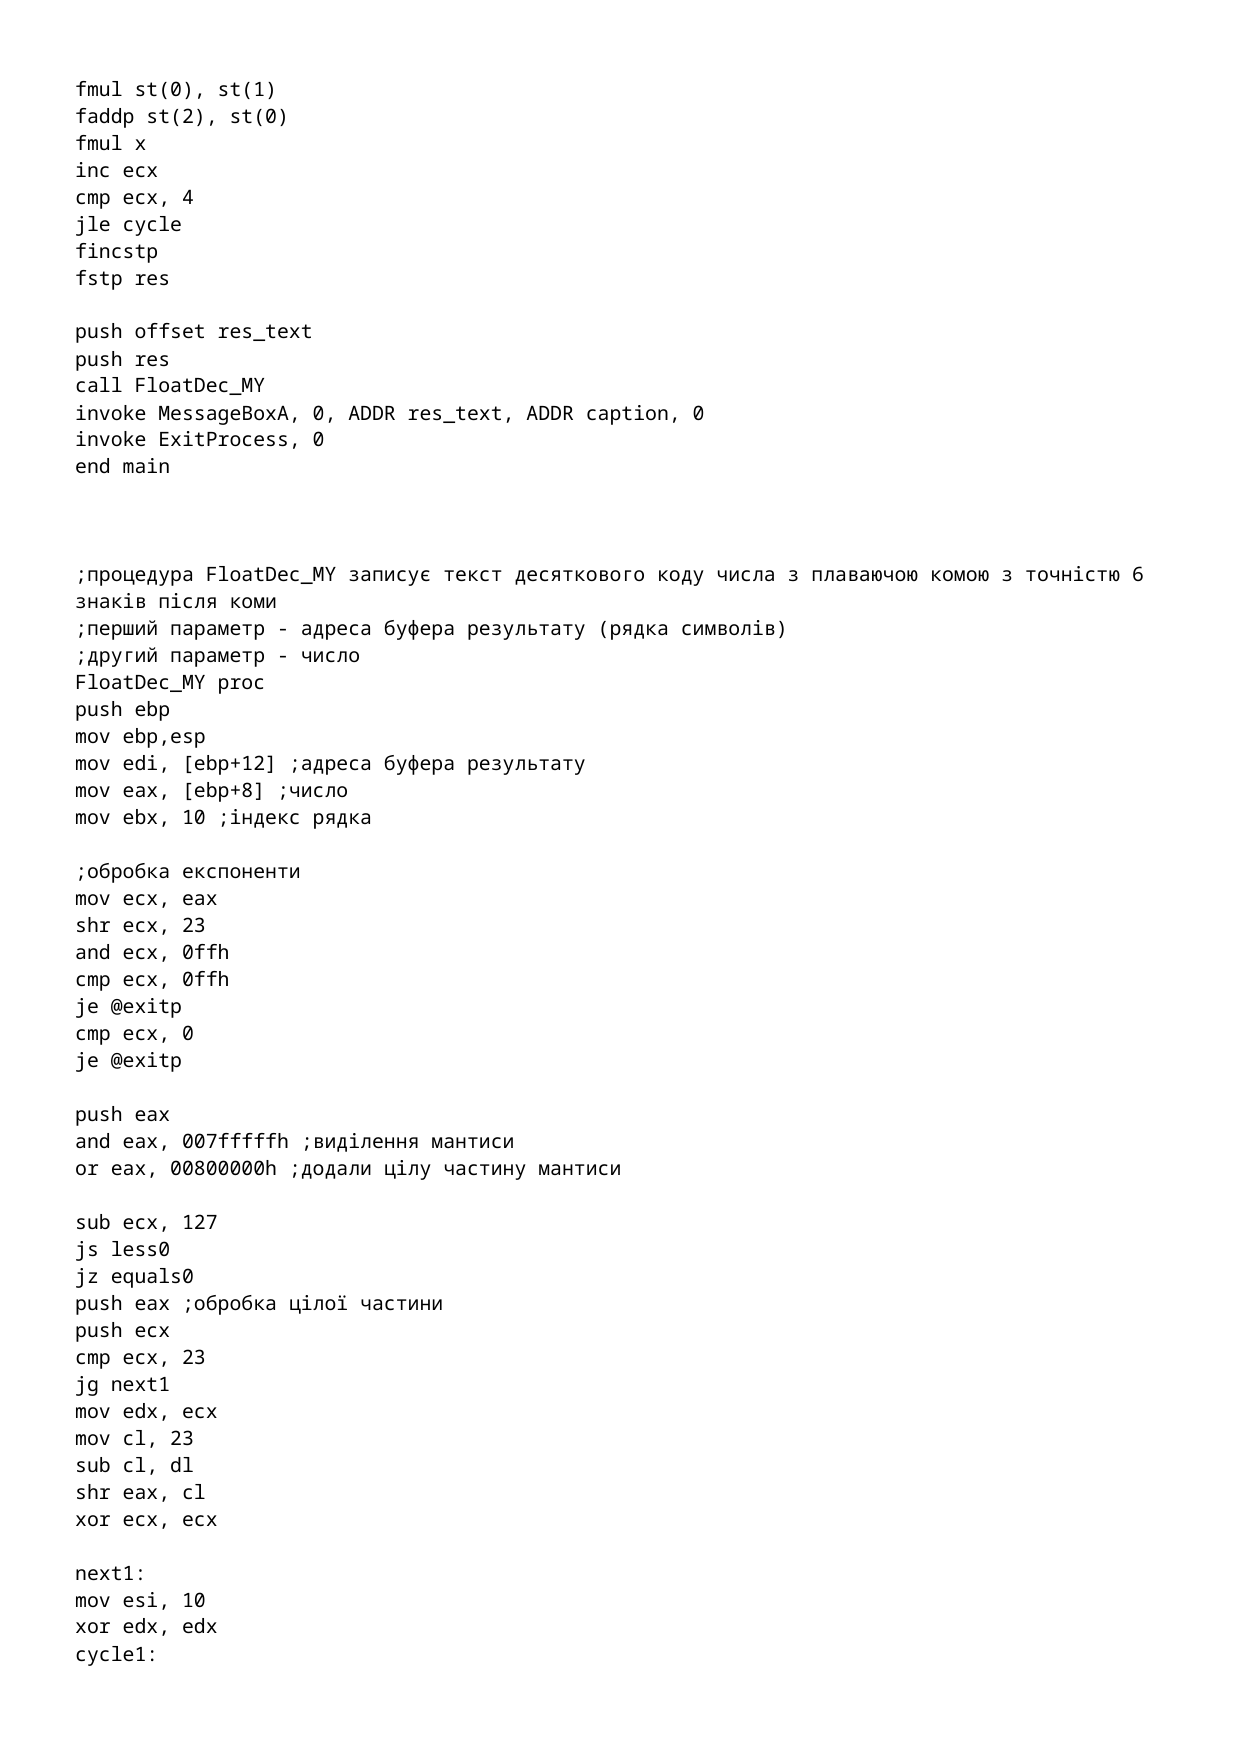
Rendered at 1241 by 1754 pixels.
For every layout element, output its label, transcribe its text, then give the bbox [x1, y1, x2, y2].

text sub cl, dl [75, 1451, 1165, 1478]
text mov edx, ecx [75, 1397, 1165, 1424]
text and ecx, 0ffh [75, 938, 1165, 965]
text xor edx, edx [75, 1613, 1165, 1640]
text mov ecx, eax [75, 884, 1165, 911]
text fmul x [75, 129, 1165, 156]
text xor ecx, ecx [75, 1505, 1165, 1532]
text shr eax, cl [75, 1478, 1165, 1505]
text sub ecx, 127 [75, 1208, 1165, 1235]
text jle cycle [75, 210, 1165, 237]
text cmp ecx, 23 [75, 1343, 1165, 1370]
text ;перший параметр - адреса буфера результату (рядка символів) [75, 614, 1165, 642]
text inc ecx [75, 156, 1165, 183]
text mov ebx, 10 ;індекс рядка [75, 803, 1165, 830]
text ;другий параметр - число [75, 642, 1165, 668]
text push offset res_text [75, 318, 1165, 345]
text je @exitp [75, 1046, 1165, 1073]
text next1: [75, 1559, 1165, 1586]
text mov esi, 10 [75, 1586, 1165, 1613]
text push ecx [75, 1316, 1165, 1343]
text fmul st(0), st(1) [75, 75, 1165, 102]
text mov edi, [ebp+12] ;адреса буфера результату [75, 749, 1165, 776]
text push res [75, 345, 1165, 372]
text mov cl, 23 [75, 1424, 1165, 1451]
text faddp st(2), st(0) [75, 102, 1165, 129]
text end main [75, 453, 1165, 480]
text mov eax, [ebp+8] ;число [75, 776, 1165, 803]
text FloatDec_MY proc [75, 668, 1165, 696]
text jz equals0 [75, 1262, 1165, 1289]
text ;обробка експоненти [75, 857, 1165, 884]
text jg next1 [75, 1370, 1165, 1397]
text invoke MessageBoxA, 0, ADDR res_text, ADDR caption, 0 [75, 399, 1165, 426]
text fincstp [75, 237, 1165, 264]
text cmp ecx, 0ffh [75, 965, 1165, 992]
text call FloatDec_MY [75, 372, 1165, 399]
text fstp res [75, 264, 1165, 291]
text cmp ecx, 0 [75, 1019, 1165, 1046]
text invoke ExitProcess, 0 [75, 426, 1165, 453]
text push eax ;обробка цілої частини [75, 1289, 1165, 1316]
text or eax, 00800000h ;додали цілу частину мантиси [75, 1154, 1165, 1181]
text and eax, 007fffffh ;виділення мантиси [75, 1127, 1165, 1154]
text cycle1: [75, 1640, 1165, 1667]
text ;процедура FloatDec_MY записує текст десяткового коду числа з плаваючою комою з точністю 6 знаків після коми [75, 561, 1165, 614]
text push ebp [75, 696, 1165, 722]
text push eax [75, 1100, 1165, 1127]
text js less0 [75, 1235, 1165, 1262]
text cmp ecx, 4 [75, 183, 1165, 210]
text mov ebp,esp [75, 722, 1165, 749]
text je @exitp [75, 992, 1165, 1019]
text shr ecx, 23 [75, 911, 1165, 938]
